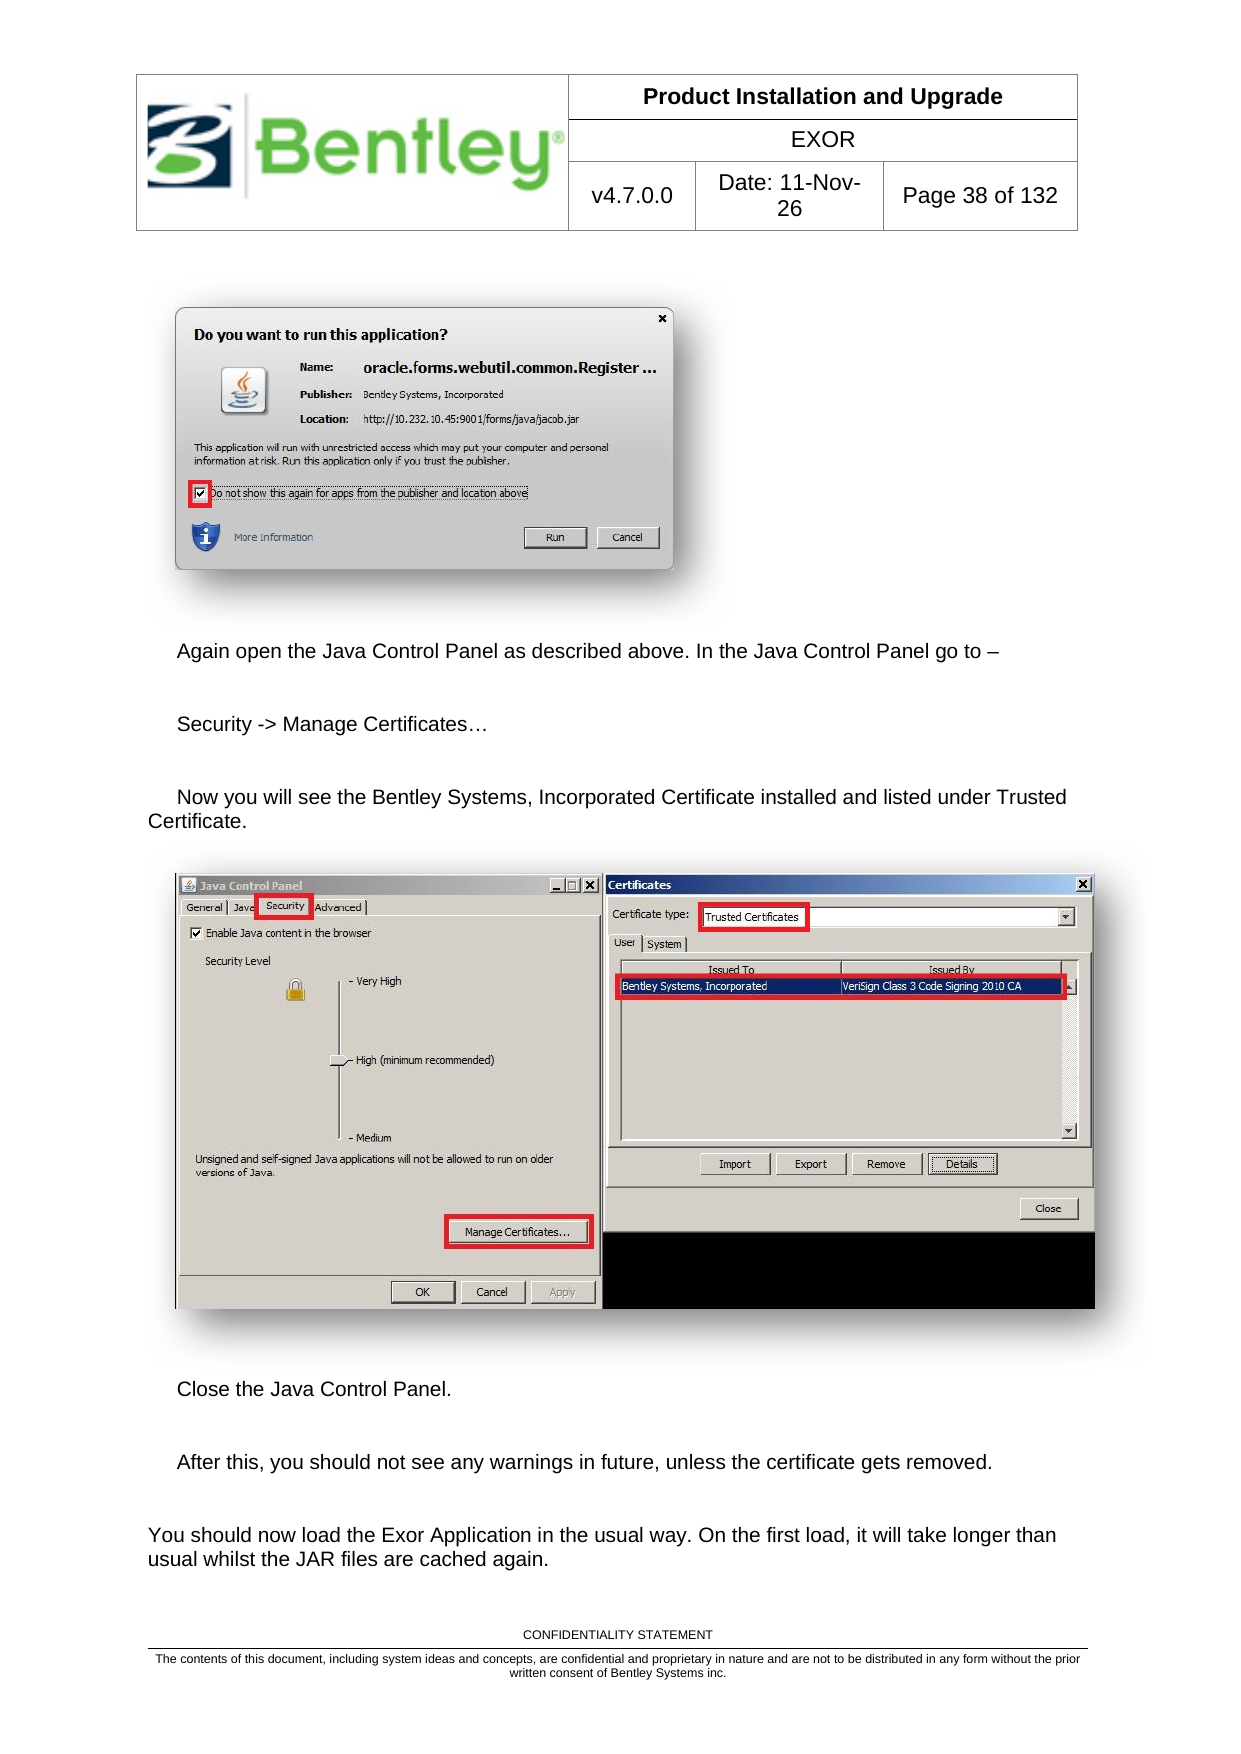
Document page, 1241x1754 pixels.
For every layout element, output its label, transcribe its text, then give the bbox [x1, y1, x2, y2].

text Close the Java Control Panel. [148, 1377, 1088, 1401]
text Again open the Java Control Panel as described above. In the Java Control Panel go to – [148, 639, 1088, 663]
text Now you will see the Bentley Systems, Incorporated Certificate installed and listed under Trusted Certificate. [148, 785, 1088, 833]
text Security -> Manage Certificates… [148, 712, 1088, 736]
picture [175, 873, 1095, 1309]
picture [175, 307, 674, 570]
text After this, you should not see any warnings in future, unless the certificate gets removed. [148, 1450, 1088, 1474]
text You should now load the Exor Application in the usual way. On the first load, it will take longer than usual whilst the JAR files are cached again. [148, 1523, 1088, 1571]
picture [147, 93, 565, 199]
